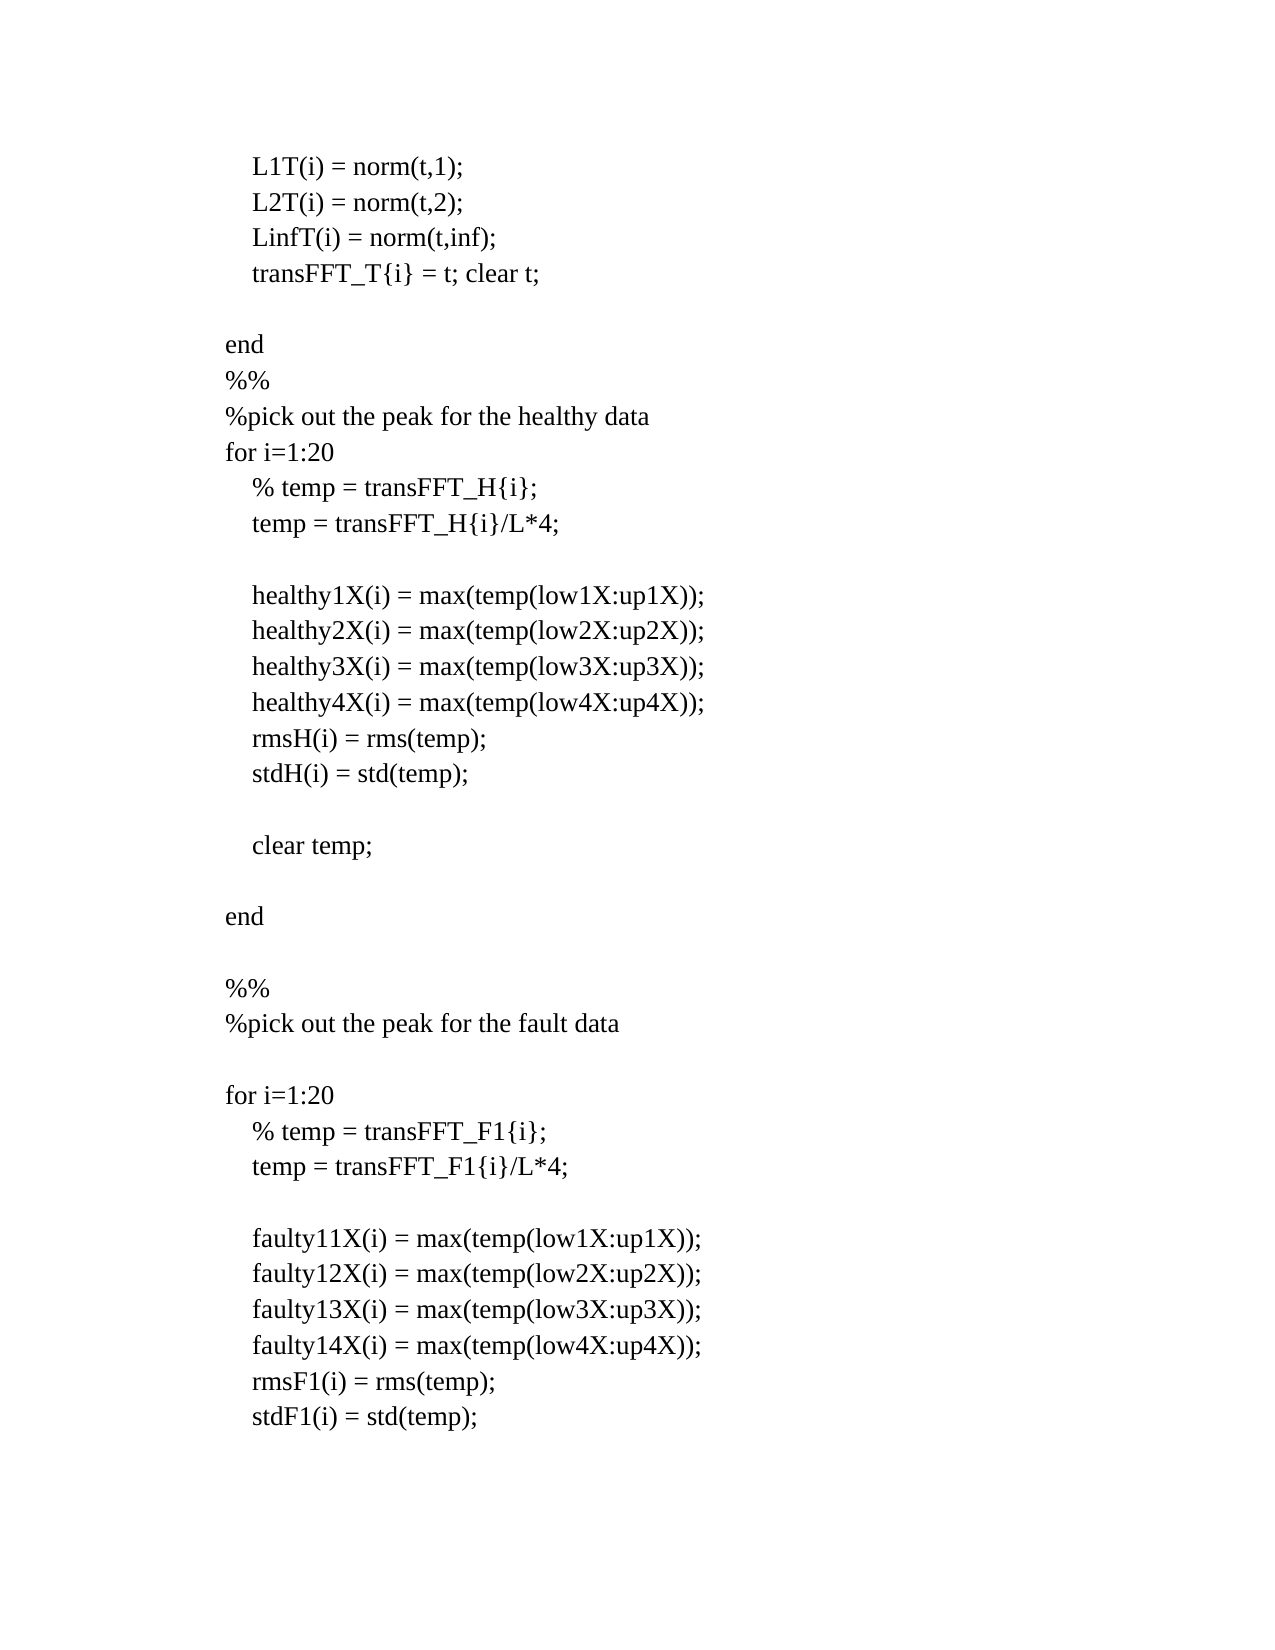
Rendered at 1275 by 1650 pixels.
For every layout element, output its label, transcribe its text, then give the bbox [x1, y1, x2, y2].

text %pick out the peak for the fault data [225, 1007, 1125, 1039]
text temp = transFFT_F1{i}/L*4; [225, 1150, 1125, 1182]
text healthy3X(i) = max(temp(low3X:up3X)); [225, 650, 1125, 681]
text end [225, 900, 1125, 931]
text %% [225, 364, 1125, 396]
text clear temp; [225, 829, 1125, 860]
text transFFT_T{i} = t; clear t; [225, 257, 1125, 288]
text L2T(i) = norm(t,2); [225, 186, 1125, 217]
text % temp = transFFT_H{i}; [225, 472, 1125, 503]
text faulty12X(i) = max(temp(low2X:up2X)); [225, 1258, 1125, 1289]
text L1T(i) = norm(t,1); [225, 150, 1125, 181]
text rmsF1(i) = rms(temp); [225, 1365, 1125, 1396]
text for i=1:20 [225, 436, 1125, 467]
text %pick out the peak for the healthy data [225, 400, 1125, 431]
text faulty11X(i) = max(temp(low1X:up1X)); [225, 1222, 1125, 1253]
text healthy4X(i) = max(temp(low4X:up4X)); [225, 686, 1125, 717]
text stdH(i) = std(temp); [225, 757, 1125, 788]
text end [225, 329, 1125, 360]
text faulty13X(i) = max(temp(low3X:up3X)); [225, 1293, 1125, 1324]
text faulty14X(i) = max(temp(low4X:up4X)); [225, 1329, 1125, 1360]
text healthy2X(i) = max(temp(low2X:up2X)); [225, 614, 1125, 646]
text healthy1X(i) = max(temp(low1X:up1X)); [225, 579, 1125, 610]
text %% [225, 972, 1125, 1003]
text stdF1(i) = std(temp); [225, 1401, 1125, 1432]
text rmsH(i) = rms(temp); [225, 722, 1125, 753]
text LinfT(i) = norm(t,inf); [225, 221, 1125, 253]
text % temp = transFFT_F1{i}; [225, 1115, 1125, 1146]
text for i=1:20 [225, 1079, 1125, 1110]
text temp = transFFT_H{i}/L*4; [225, 507, 1125, 538]
